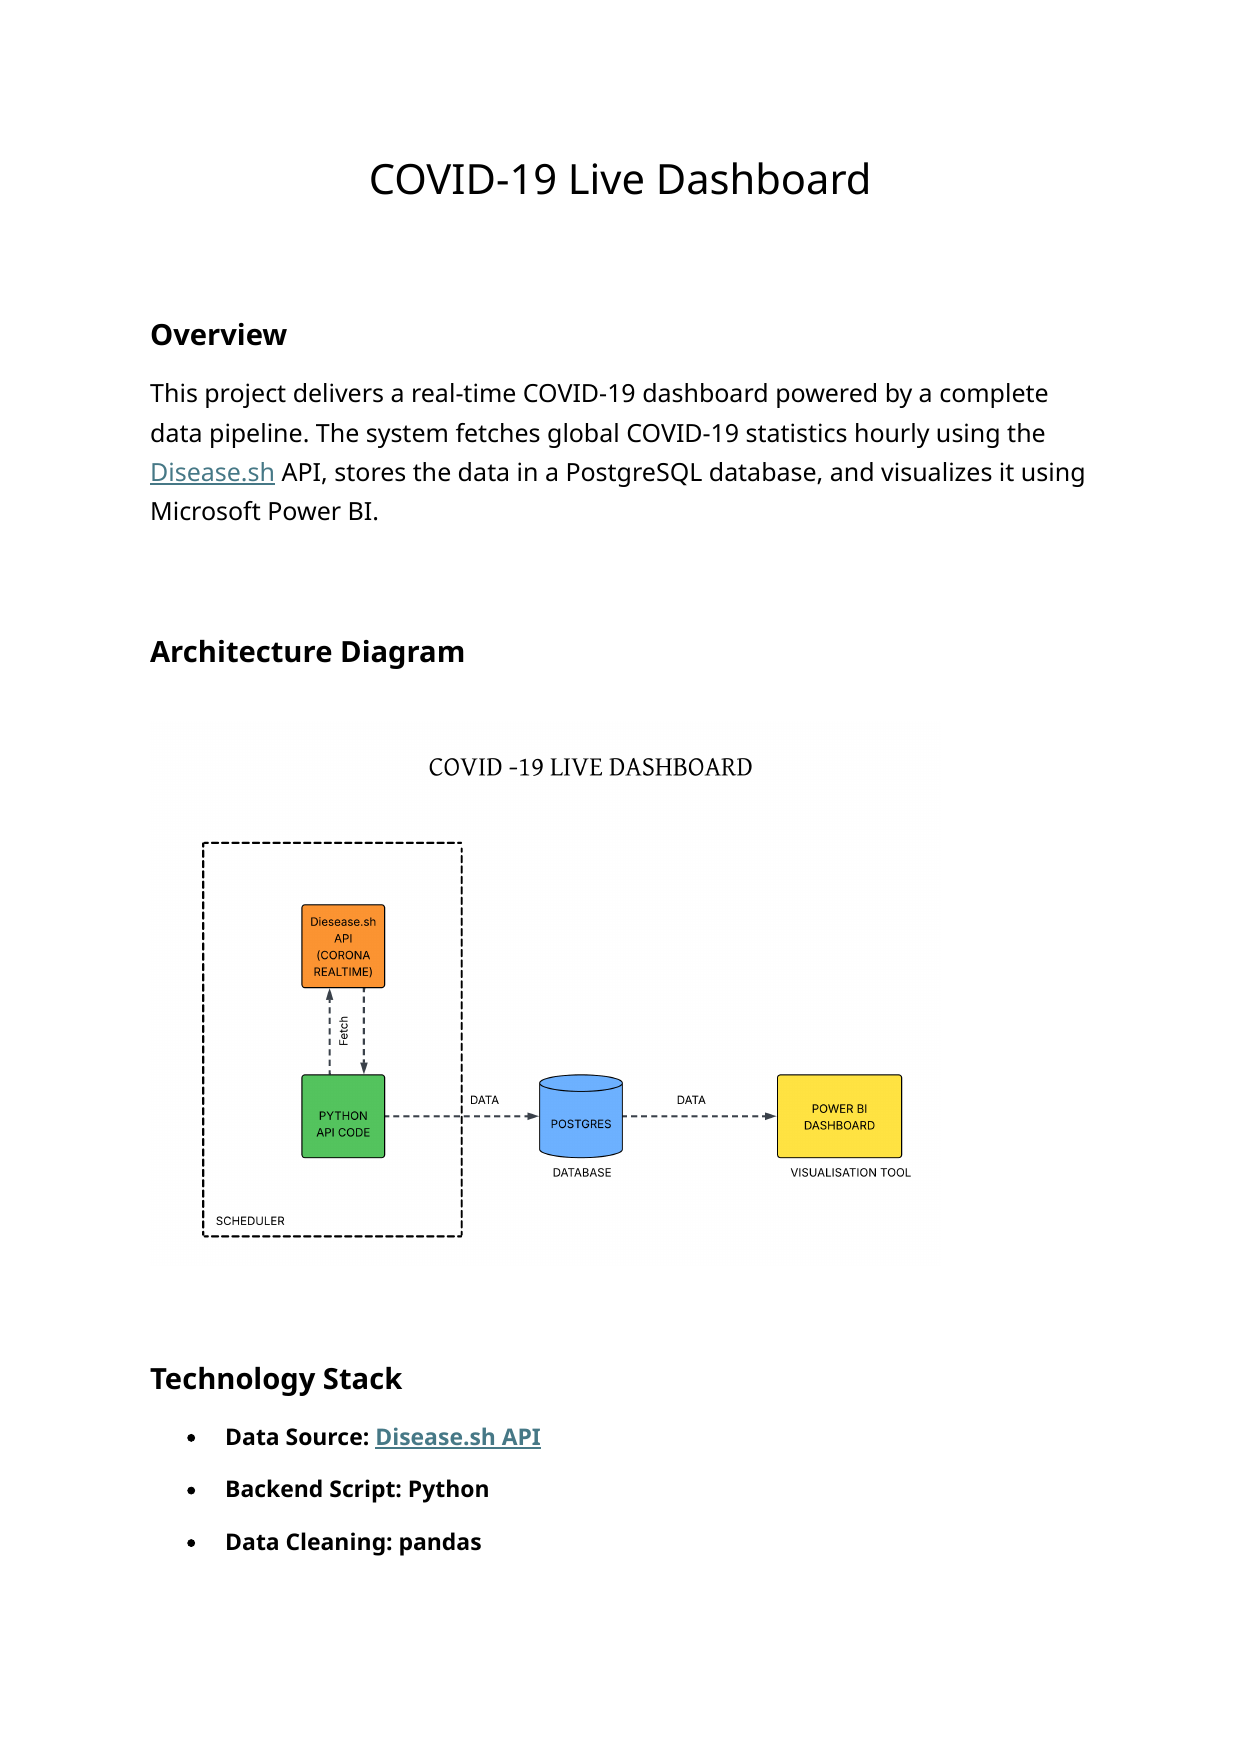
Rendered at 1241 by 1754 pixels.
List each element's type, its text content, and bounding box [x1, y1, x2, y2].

list Data Source: Disease.sh API [187, 1421, 1090, 1452]
text COVID-19 Live Dashboard [150, 150, 1090, 207]
text Overview [150, 314, 1090, 353]
list Backend Script: Python [187, 1473, 1090, 1504]
picture [150, 721, 941, 1266]
text This project delivers a real-time COVID-19 dashboard powered by a complete data pipeline. The system fetches global COVID-19 statistics hourly using the Disease.sh API, stores the data in a PostgreSQL database, and visualizes it using Microsoft Power BI. [150, 376, 1090, 528]
list Data Cleaning: pandas [187, 1526, 1090, 1557]
text Technology Stack [150, 1358, 1090, 1398]
